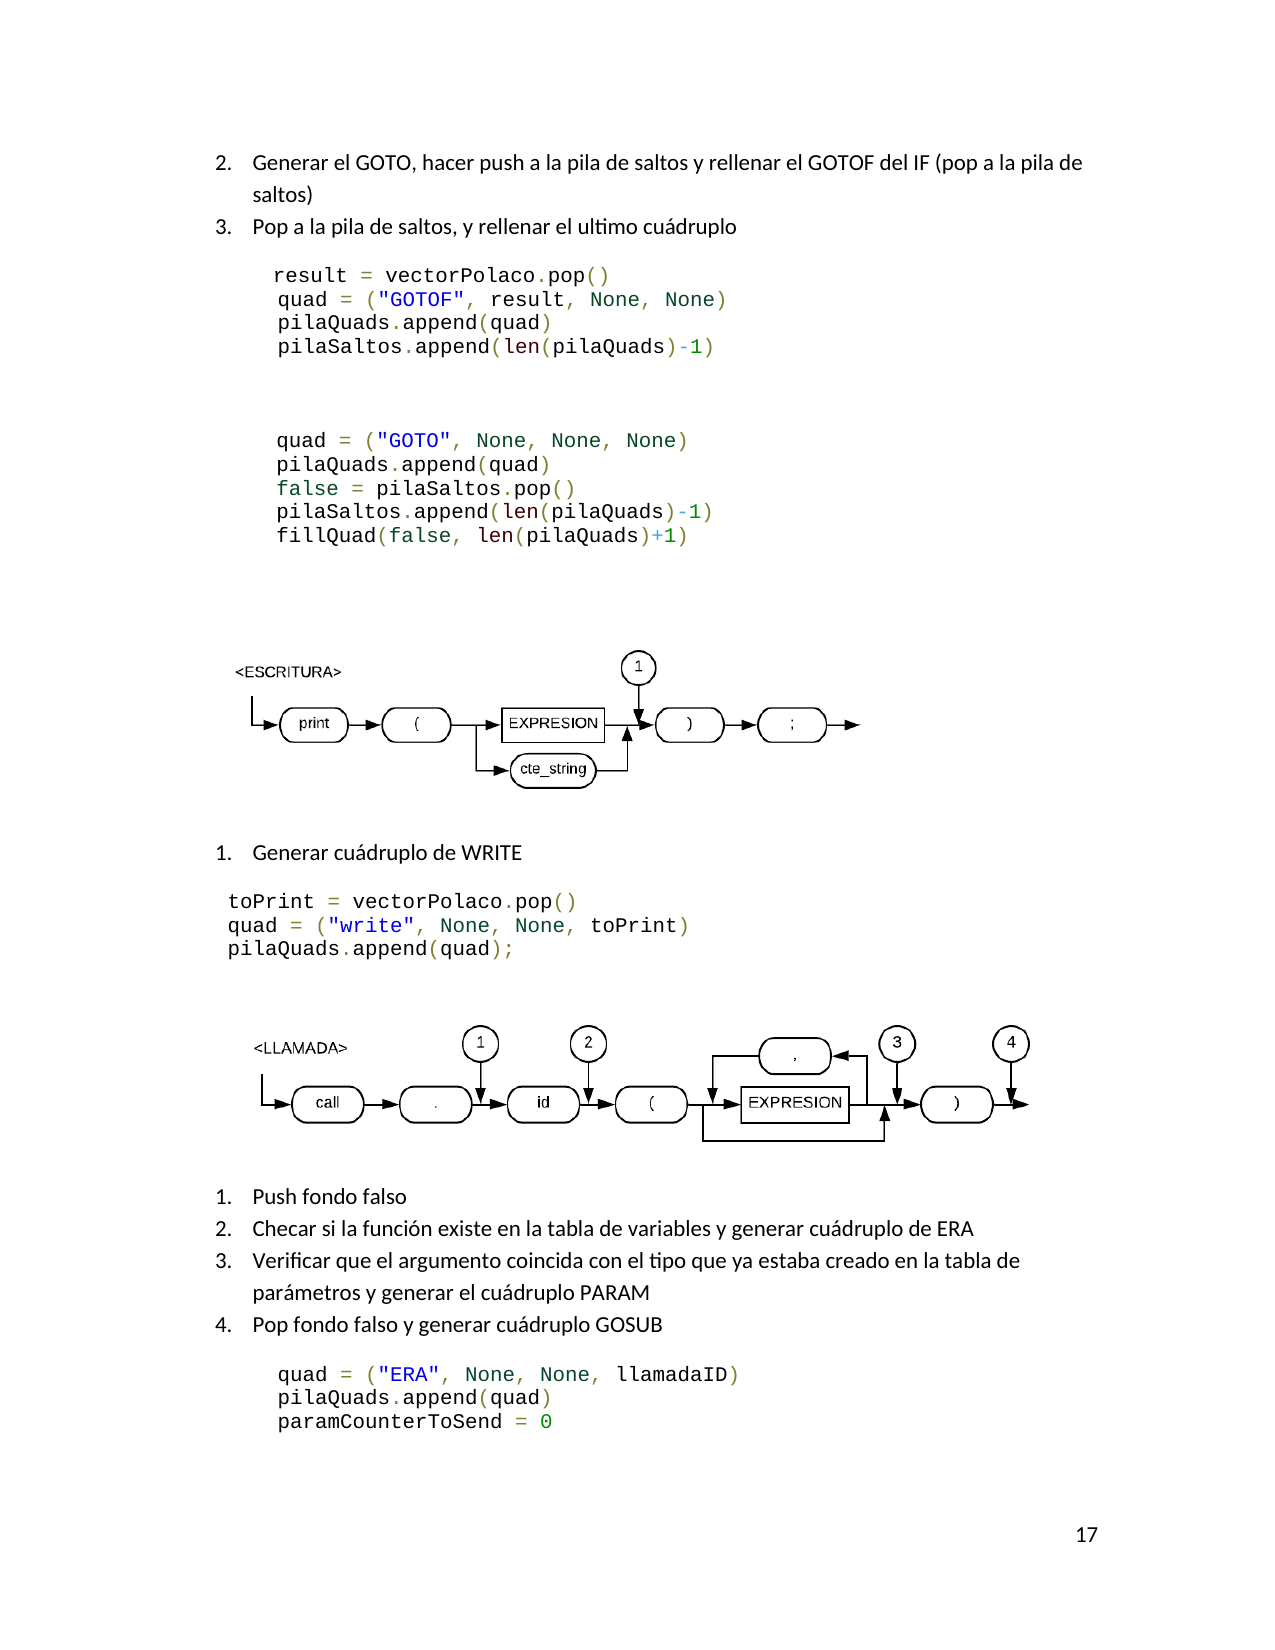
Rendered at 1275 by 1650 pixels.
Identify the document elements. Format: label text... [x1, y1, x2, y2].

text quad = ("ERA", None, None, llamadaID) [177, 1363, 1098, 1387]
text pilaQuads.append(quad) [177, 1387, 1098, 1411]
list Pop a la pila de saltos, y rellenar el ultimo cuádruplo [215, 212, 1098, 240]
text pilaQuads.append(quad); [177, 938, 1098, 962]
text pilaSaltos.append(len(pilaQuads)-1) [177, 336, 1098, 359]
text quad = ("GOTOF", result, None, None) [177, 289, 1098, 312]
text pilaSaltos.append(len(pilaQuads)-1) [251, 501, 1098, 525]
list Pop fondo falso y generar cuádruplo GOSUB [215, 1311, 1098, 1338]
text false = pilaSaltos.pop() [251, 478, 1098, 501]
picture [177, 1015, 1042, 1157]
text quad = ("write", None, None, toPrint) [177, 915, 1098, 938]
list Generar cuádruplo de WRITE [215, 838, 1098, 866]
text fillQuad(false, len(pilaQuads)+1) [251, 525, 1098, 549]
text pilaQuads.append(quad) [251, 454, 1098, 478]
text paramCounterToSend = 0 [177, 1411, 1098, 1434]
picture [177, 625, 920, 813]
list Verificar que el argumento coincida con el tipo que ya estaba creado en la tabla de parámetros y generar el cuádruplo PARAM [215, 1246, 1098, 1306]
list Checar si la función existe en la tabla de variables y generar cuádruplo de ERA [215, 1214, 1098, 1242]
text result = vectorPolaco.pop() [177, 265, 1098, 289]
list Generar el GOTO, hacer push a la pila de saltos y rellenar el GOTOF del IF (pop a la pila de saltos) [215, 148, 1098, 208]
list Push fondo falso [215, 1182, 1098, 1210]
text quad = ("GOTO", None, None, None) [251, 431, 1098, 454]
text toPrint = vectorPolaco.pop() [177, 891, 1098, 915]
text pilaQuads.append(quad) [177, 312, 1098, 336]
